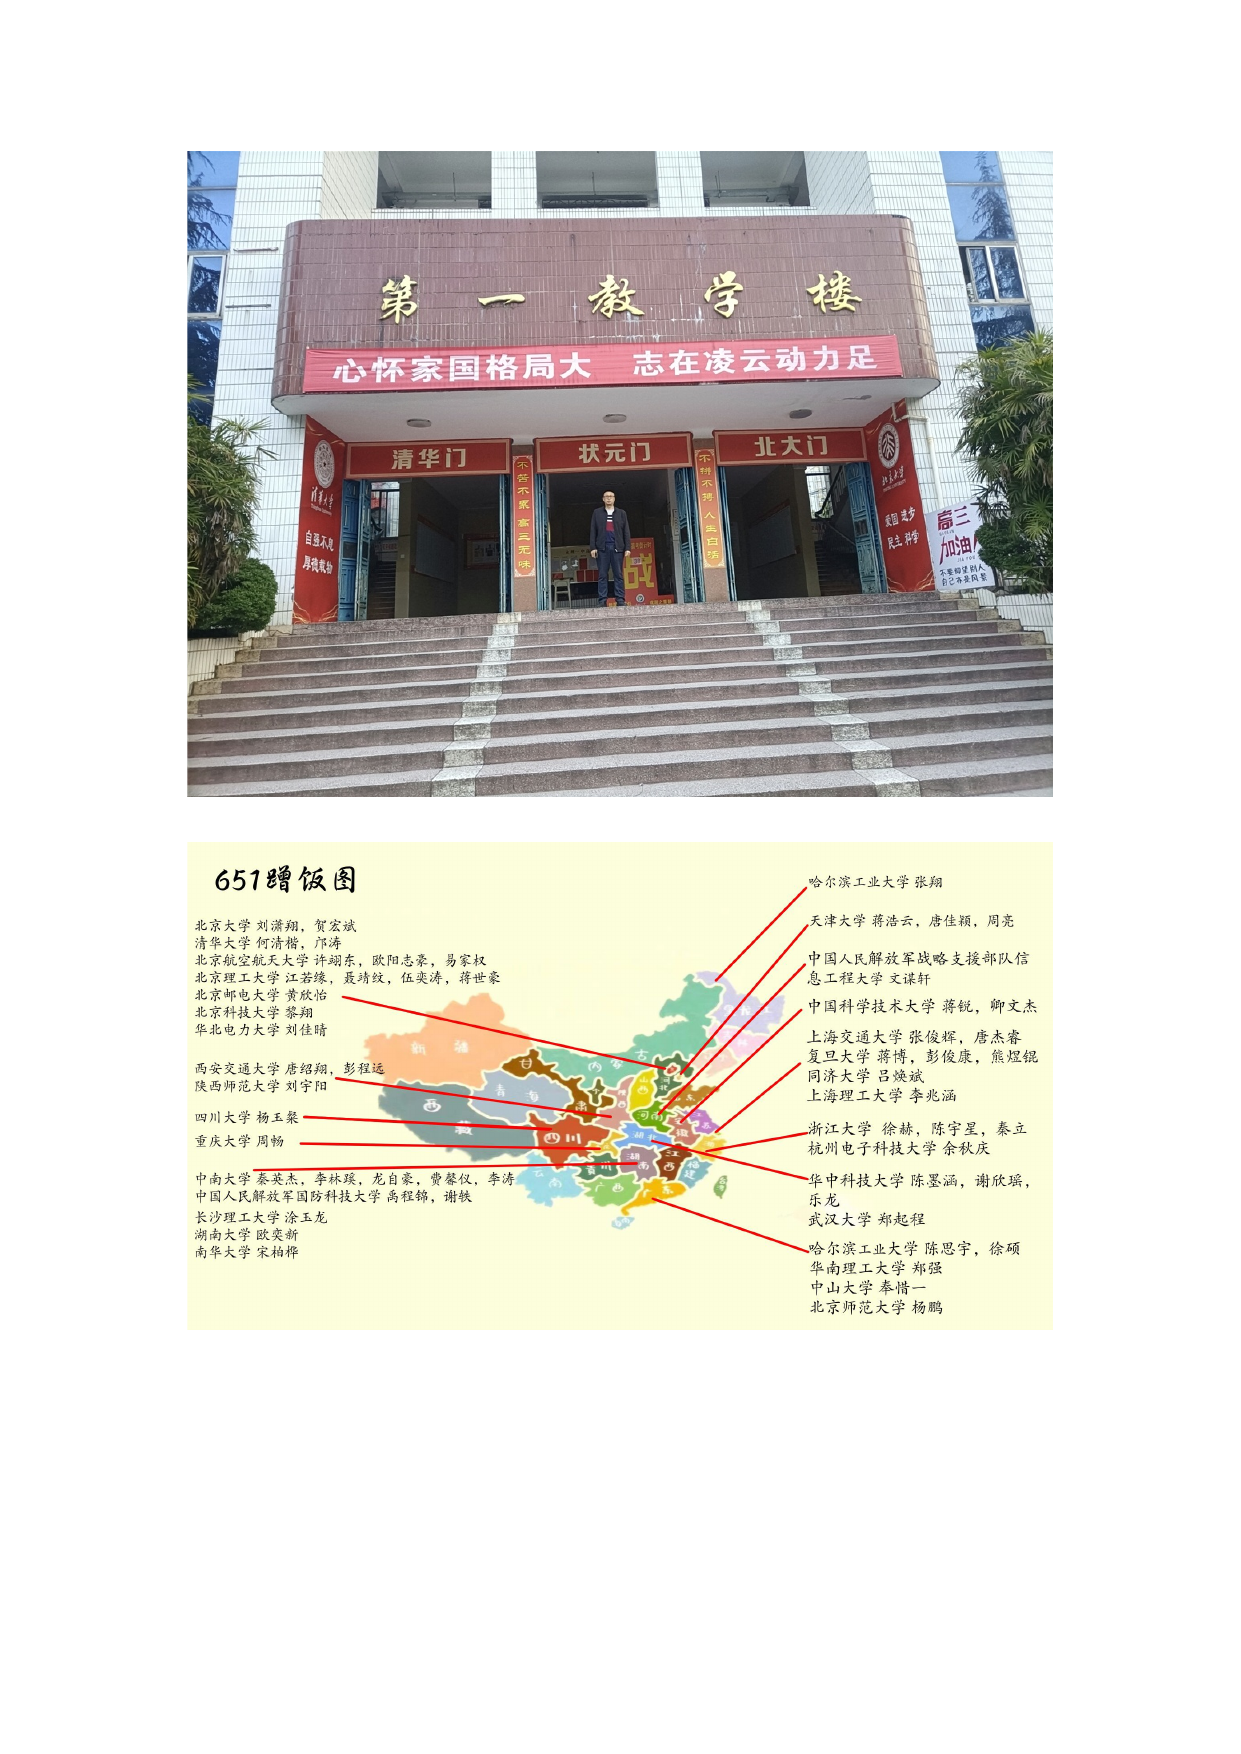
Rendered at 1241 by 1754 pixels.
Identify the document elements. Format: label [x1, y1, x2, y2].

picture [187, 151, 1053, 797]
picture [187, 842, 1053, 1330]
